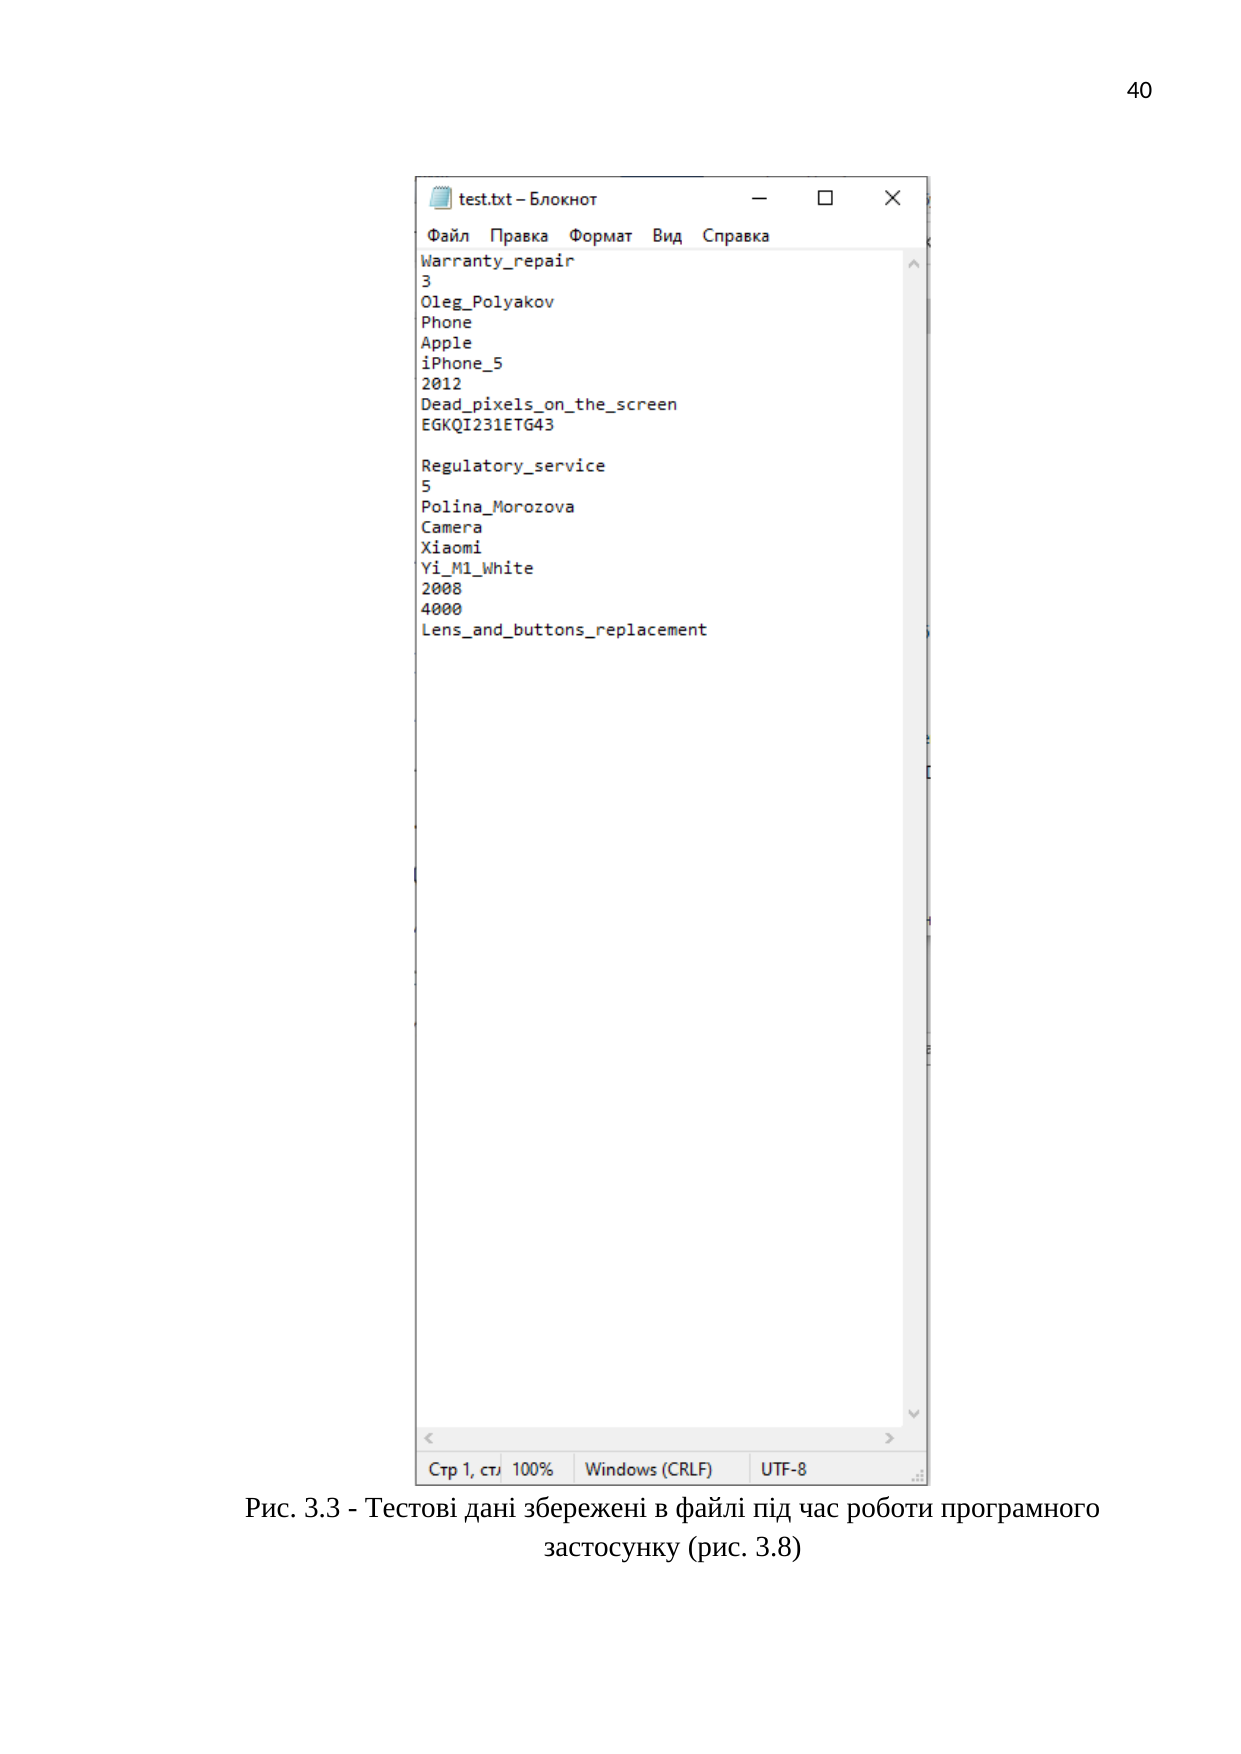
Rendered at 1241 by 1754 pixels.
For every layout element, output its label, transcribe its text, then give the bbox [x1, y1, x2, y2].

picture [414, 176, 931, 1486]
list Рис. 3.3 - Тестові дані збережені в файлі під час роботи програмного застосунку (рис. 3.8) [193, 1491, 1152, 1563]
